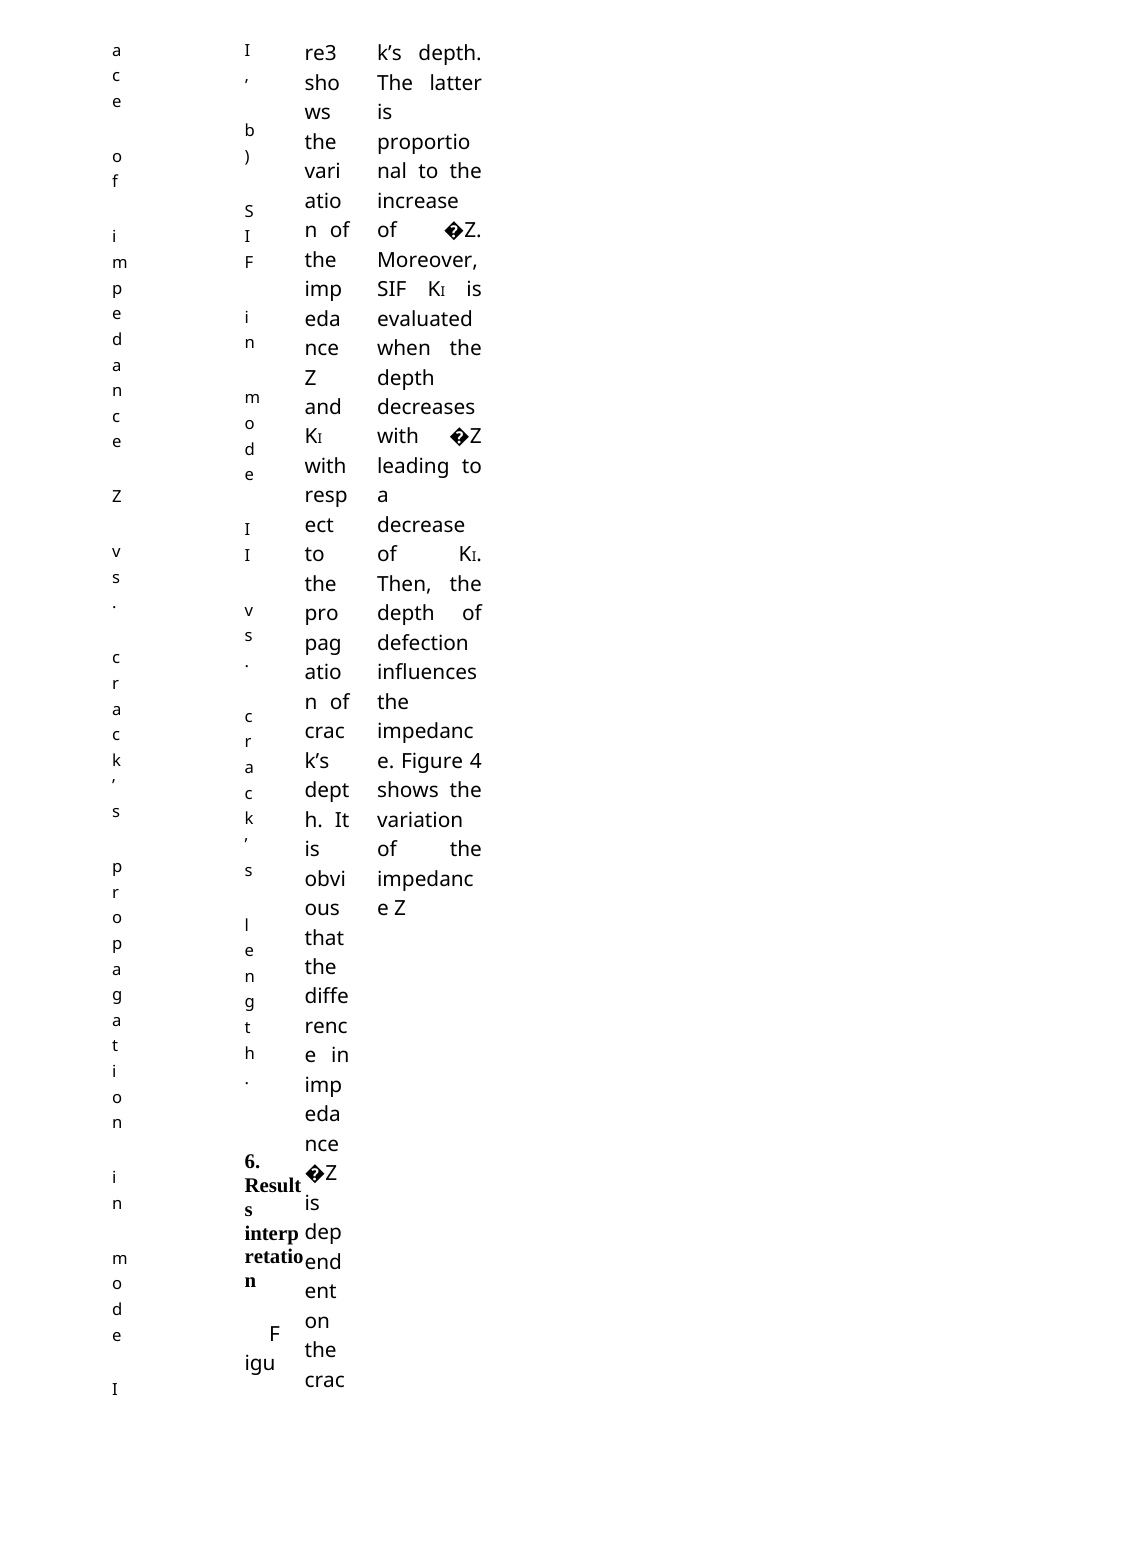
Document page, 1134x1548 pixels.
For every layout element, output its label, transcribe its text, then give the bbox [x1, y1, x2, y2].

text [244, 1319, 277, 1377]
text 6. Results interpretation [244, 1150, 304, 1292]
text Figure3 shows the variation of the impedance Z and KI with respect to the propagation of crack’s depth. It is obvious that the difference in impedance �Z is dependent on the crack’s depth. The latter is proportional to the increase of �Z. Moreover, SIF KI is evaluated when the depth decreases with �Z leading to a decrease of KI. Then, the depth of defection influences the impedance. Figure 4 shows the variation of the impedance Z [304, 38, 349, 1393]
text Figure3 shows the variation of the impedance Z and KI with respect to the propagation of crack’s depth. It is obvious that the difference in impedance �Z is dependent on the crack’s depth. The latter is proportional to the increase of �Z. Moreover, SIF KI is evaluated when the depth decreases with �Z leading to a decrease of KI. Then, the depth of defection influences the impedance. Figure 4 shows the variation of the impedance Z [377, 38, 482, 922]
